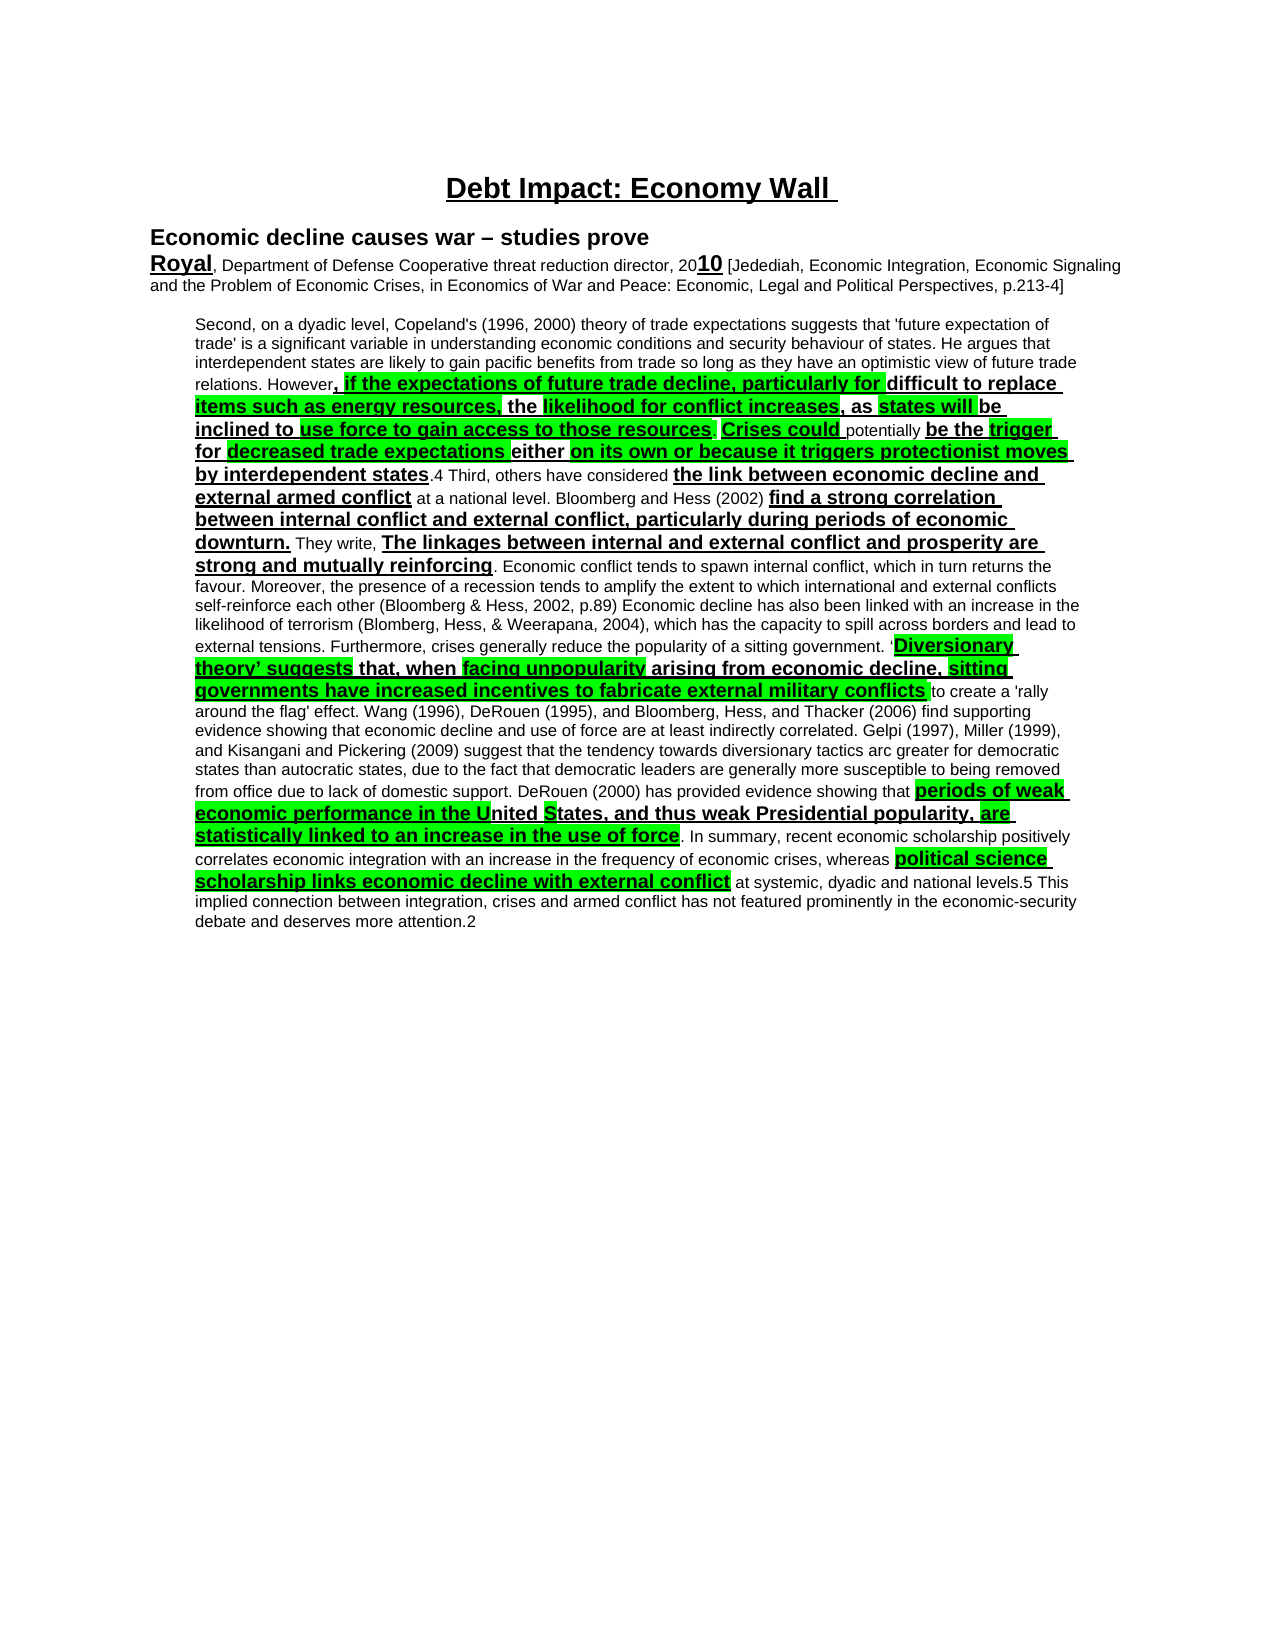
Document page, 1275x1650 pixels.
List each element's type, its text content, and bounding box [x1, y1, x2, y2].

text Economic decline causes war – studies prove [150, 223, 1125, 250]
text Royal, Department of Defense Cooperative threat reduction director, 2010 [Jedediah, Economic Integration, Economic Signaling and the Problem of Economic Crises, in Economics of War and Peace: Economic, Legal and Political Perspectives, p.213-4] [150, 250, 1125, 295]
subtitle Debt Impact: Economy Wall [150, 171, 1125, 204]
text Second, on a dyadic level, Copeland's (1996, 2000) theory of trade expectations suggests that 'future expectation of trade' is a significant variable in understanding economic conditions and security behaviour of states. He argues that interdependent states are likely to gain pacific benefits from trade so long as they have an optimistic view of future trade relations. However, if the expectations of future trade decline, particularly for difficult to replace items such as energy resources, the likelihood for conflict increases, as states will be inclined to use force to gain access to those resources. Crises could potentially be the trigger for decreased trade expectations either on its own or because it triggers protectionist moves by interdependent states.4 Third, others have considered the link between economic decline and external armed conflict at a national level. Bloomberg and Hess (2002) find a strong correlation between internal conflict and external conflict, particularly during periods of economic downturn. They write, The linkages between internal and external conflict and prosperity are strong and mutually reinforcing. Economic conflict tends to spawn internal conflict, which in turn returns the favour. Moreover, the presence of a recession tends to amplify the extent to which international and external conflicts self-reinforce each other (Bloomberg & Hess, 2002, p.89) Economic decline has also been linked with an increase in the likelihood of terrorism (Blomberg, Hess, & Weerapana, 2004), which has the capacity to spill across borders and lead to external tensions. Furthermore, crises generally reduce the popularity of a sitting government. ‘Diversionary theory’ suggests that, when facing unpopularity arising from economic decline, sitting governments have increased incentives to fabricate external military conflicts to create a 'rally around the flag' effect. Wang (1996), DeRouen (1995), and Bloomberg, Hess, and Thacker (2006) find supporting evidence showing that economic decline and use of force are at least indirectly correlated. Gelpi (1997), Miller (1999), and Kisangani and Pickering (2009) suggest that the tendency towards diversionary tactics arc greater for democratic states than autocratic states, due to the fact that democratic leaders are generally more susceptible to being removed from office due to lack of domestic support. DeRouen (2000) has provided evidence showing that periods of weak economic performance in the United States, and thus weak Presidential popularity, are statistically linked to an increase in the use of force. In summary, recent economic scholarship positively correlates economic integration with an increase in the frequency of economic crises, whereas political science scholarship links economic decline with external conflict at systemic, dyadic and national levels.5 This implied connection between integration, crises and armed conflict has not featured prominently in the economic-security debate and deserves more attention.2 [195, 314, 1080, 931]
